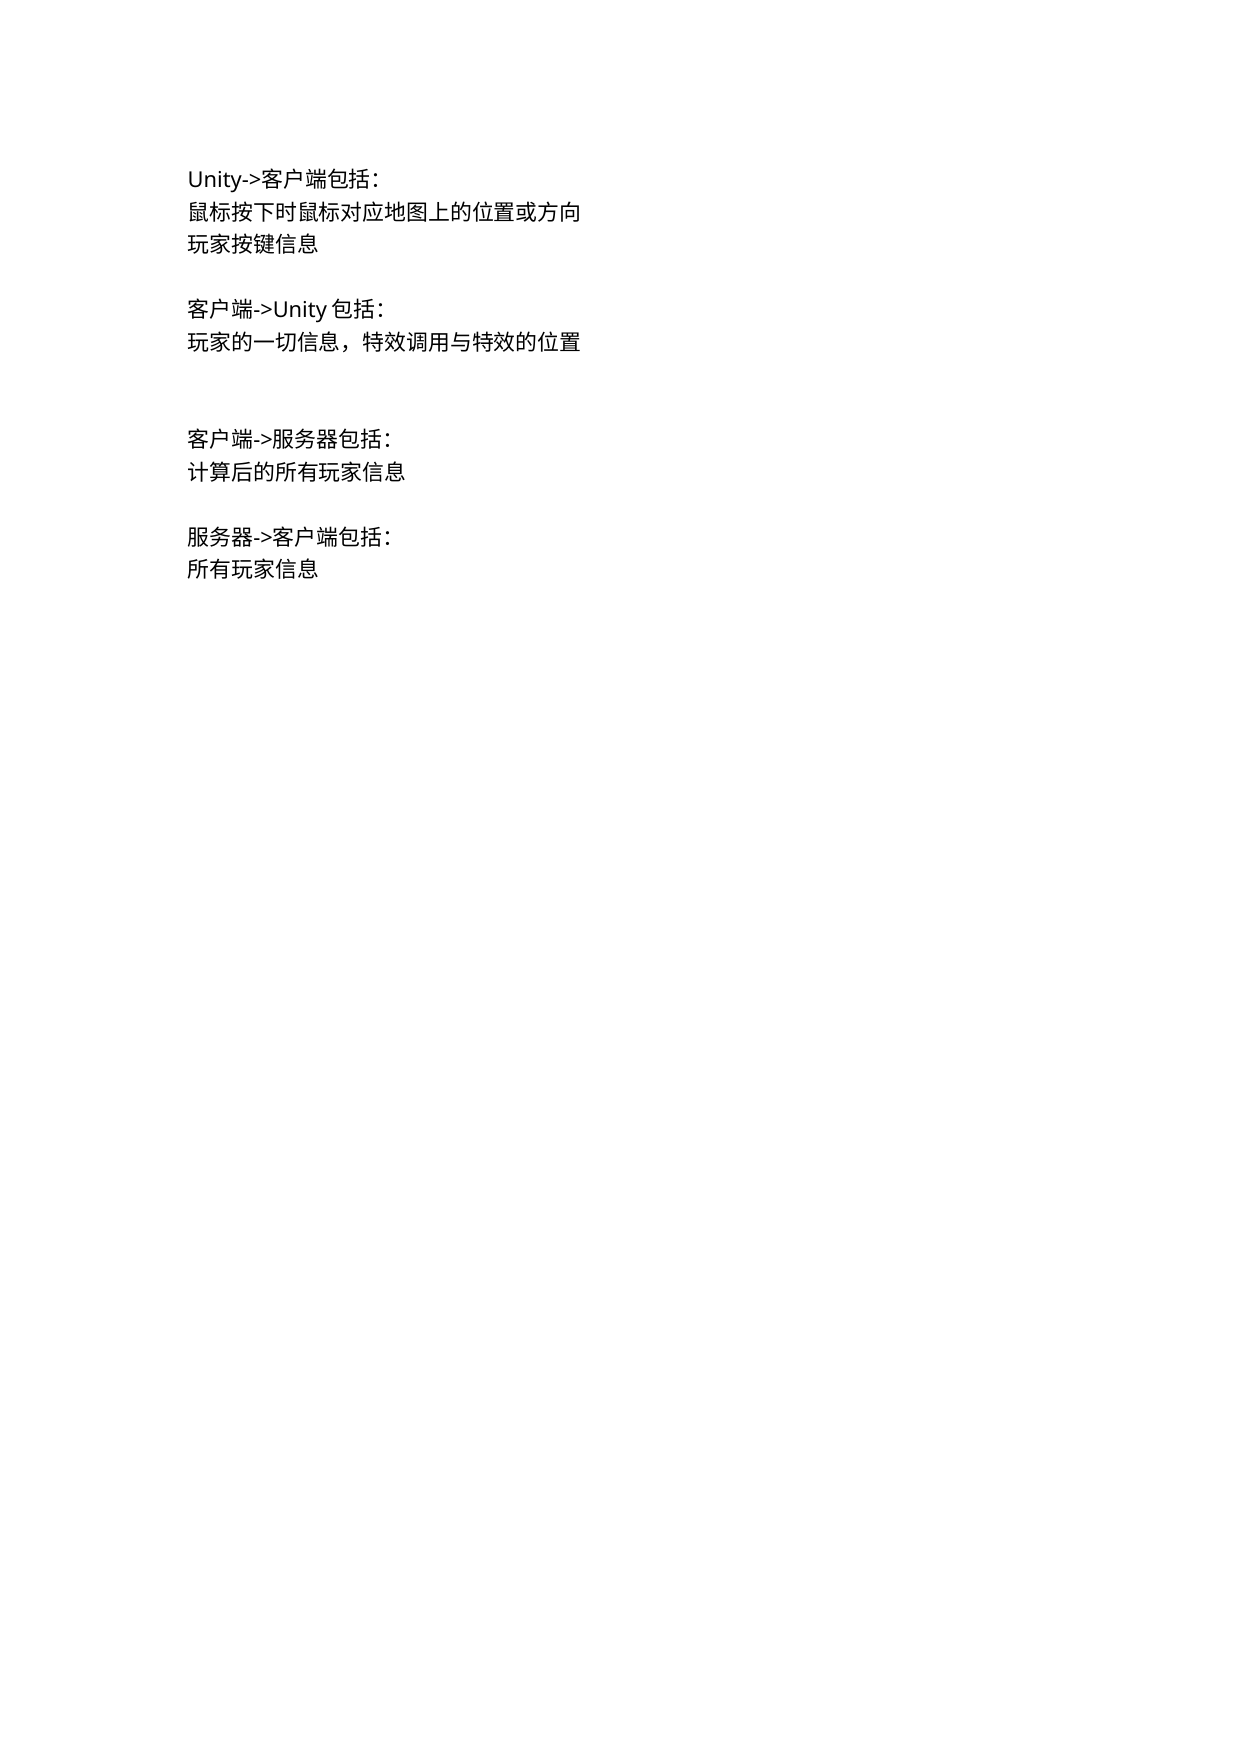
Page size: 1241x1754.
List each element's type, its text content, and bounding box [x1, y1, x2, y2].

text 客户端->服务器包括： [187, 422, 1053, 454]
text 客户端->Unity包括： [187, 292, 1053, 324]
text 玩家的一切信息，特效调用与特效的位置 [187, 324, 1053, 357]
text 计算后的所有玩家信息 [187, 454, 1053, 487]
text 所有玩家信息 [187, 552, 1053, 584]
text Unity->客户端包括： [187, 162, 1053, 194]
text 服务器->客户端包括： [187, 519, 1053, 552]
text 玩家按键信息 [187, 227, 1053, 259]
text 鼠标按下时鼠标对应地图上的位置或方向 [187, 194, 1053, 227]
